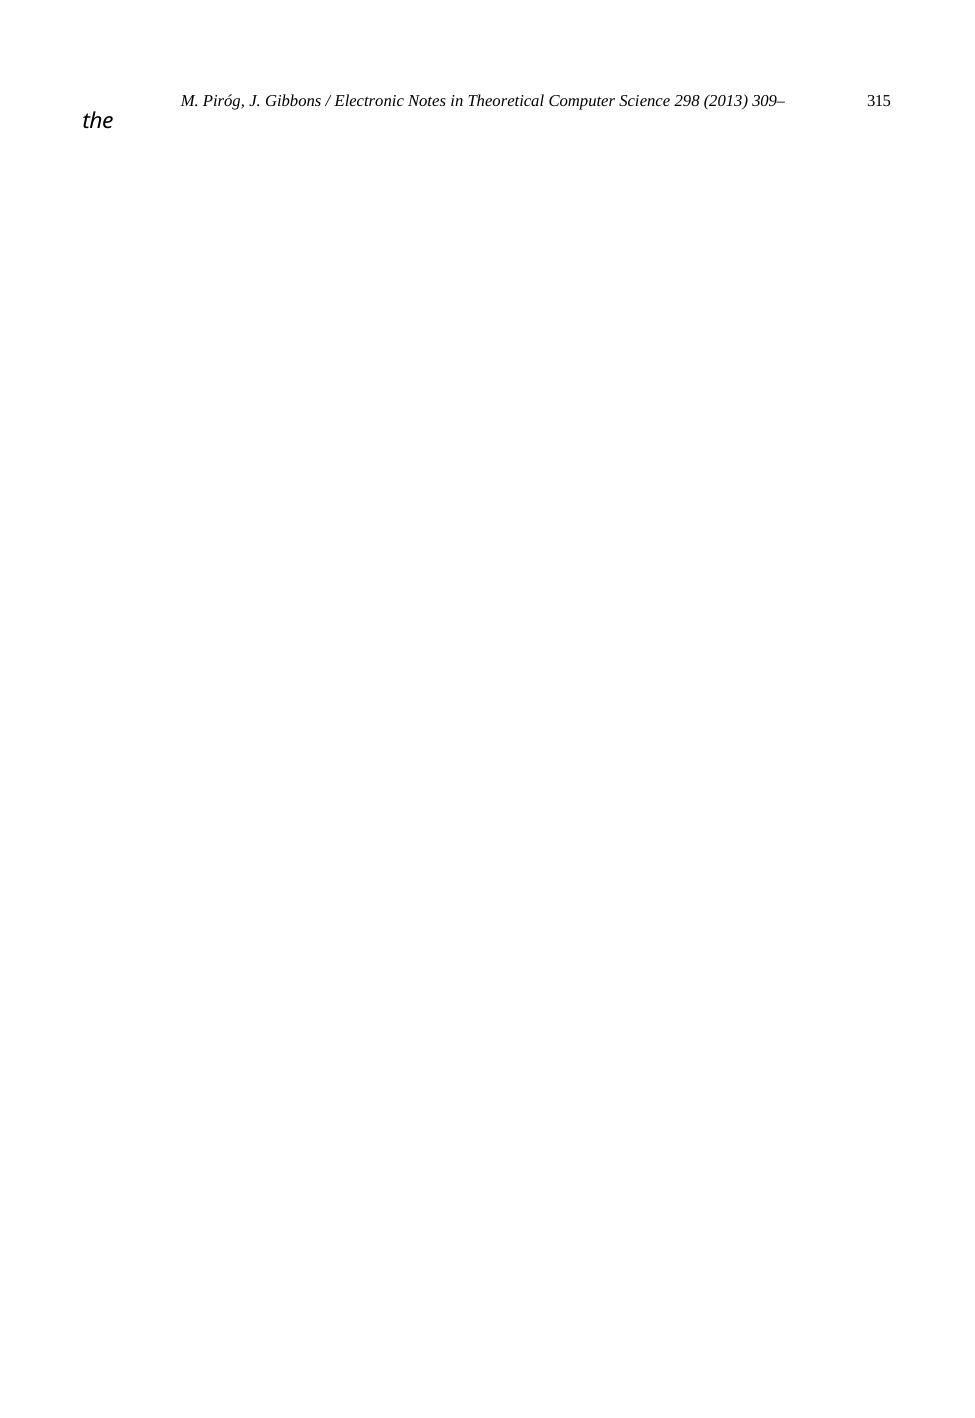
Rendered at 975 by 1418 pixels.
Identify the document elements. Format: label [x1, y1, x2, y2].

text [82, 108, 881, 134]
